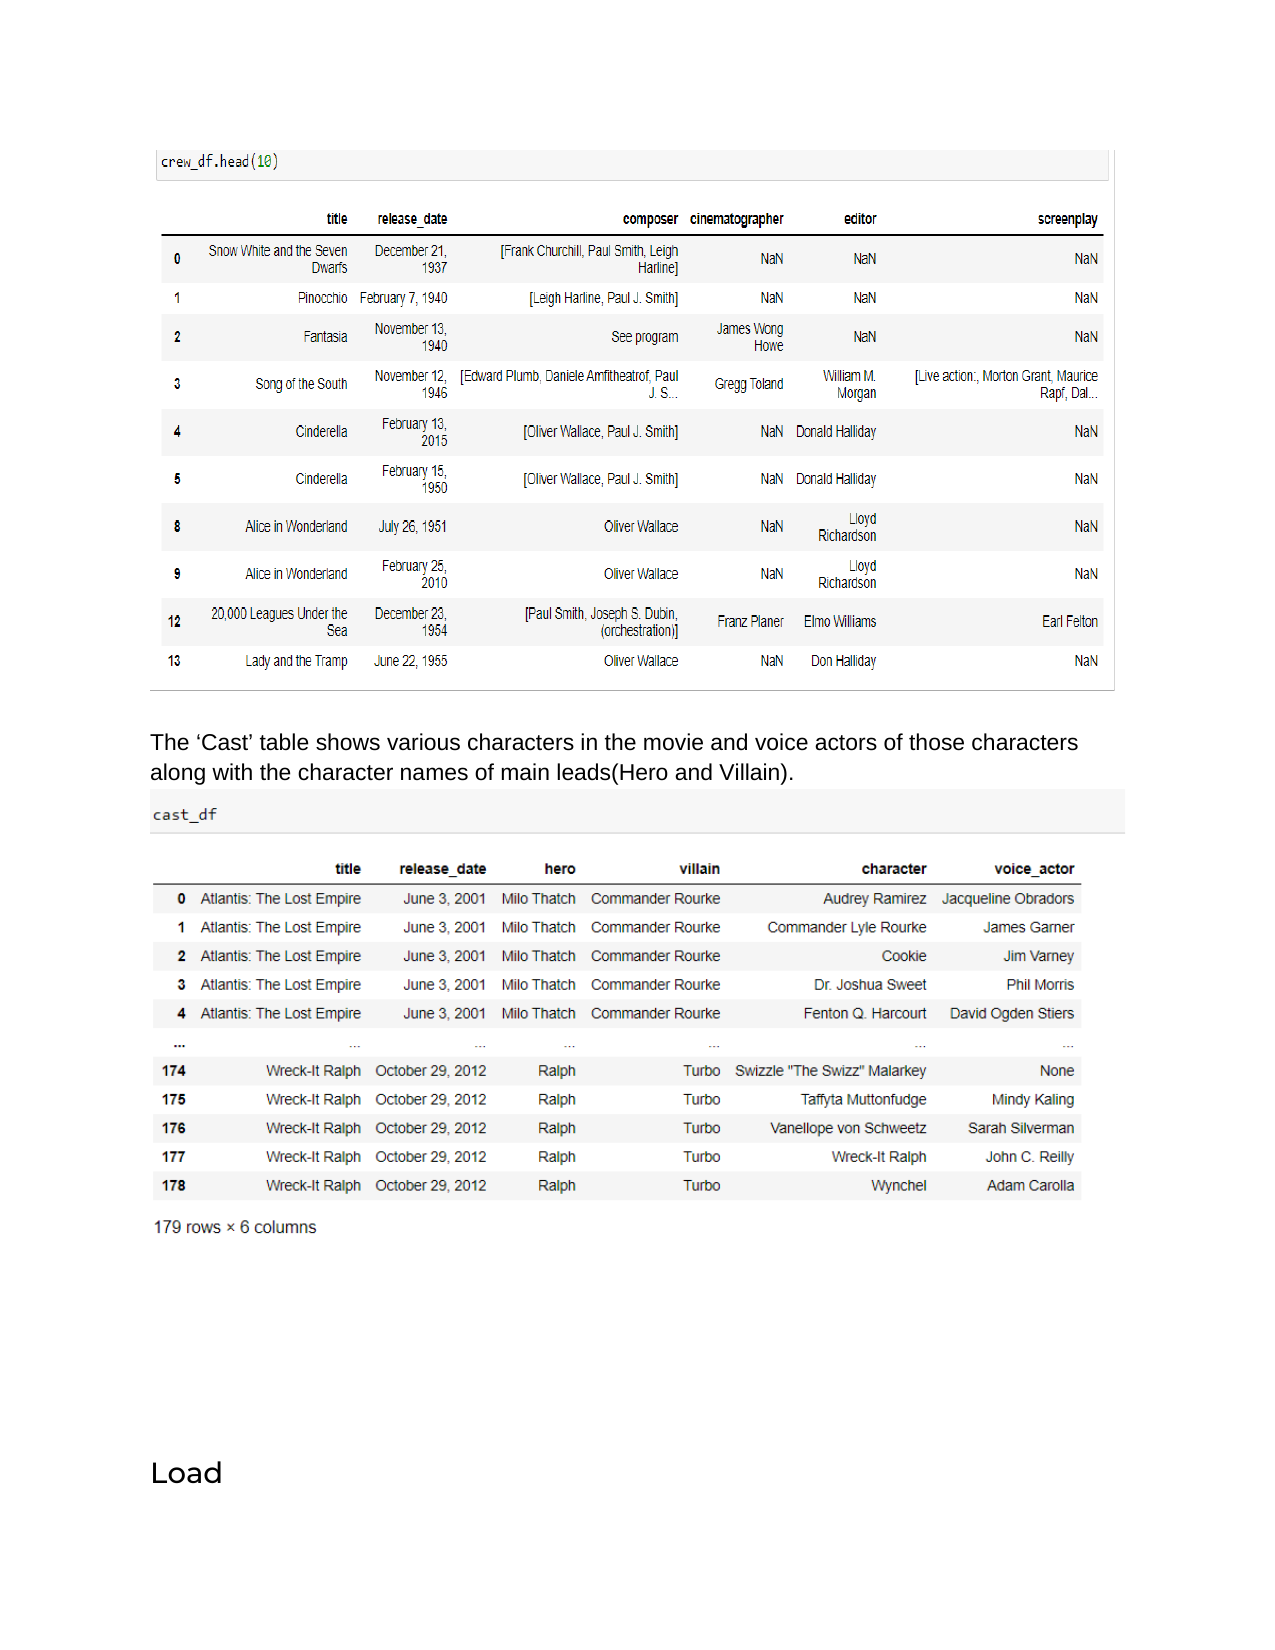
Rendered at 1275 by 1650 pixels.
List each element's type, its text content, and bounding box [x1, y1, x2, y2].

text Load [150, 1456, 1125, 1491]
picture [150, 150, 1125, 695]
text The ‘Cast’ table shows various characters in the movie and voice actors of those characters along with the character names of main leads(Hero and Villain). [150, 729, 1125, 785]
picture [150, 789, 1125, 1248]
